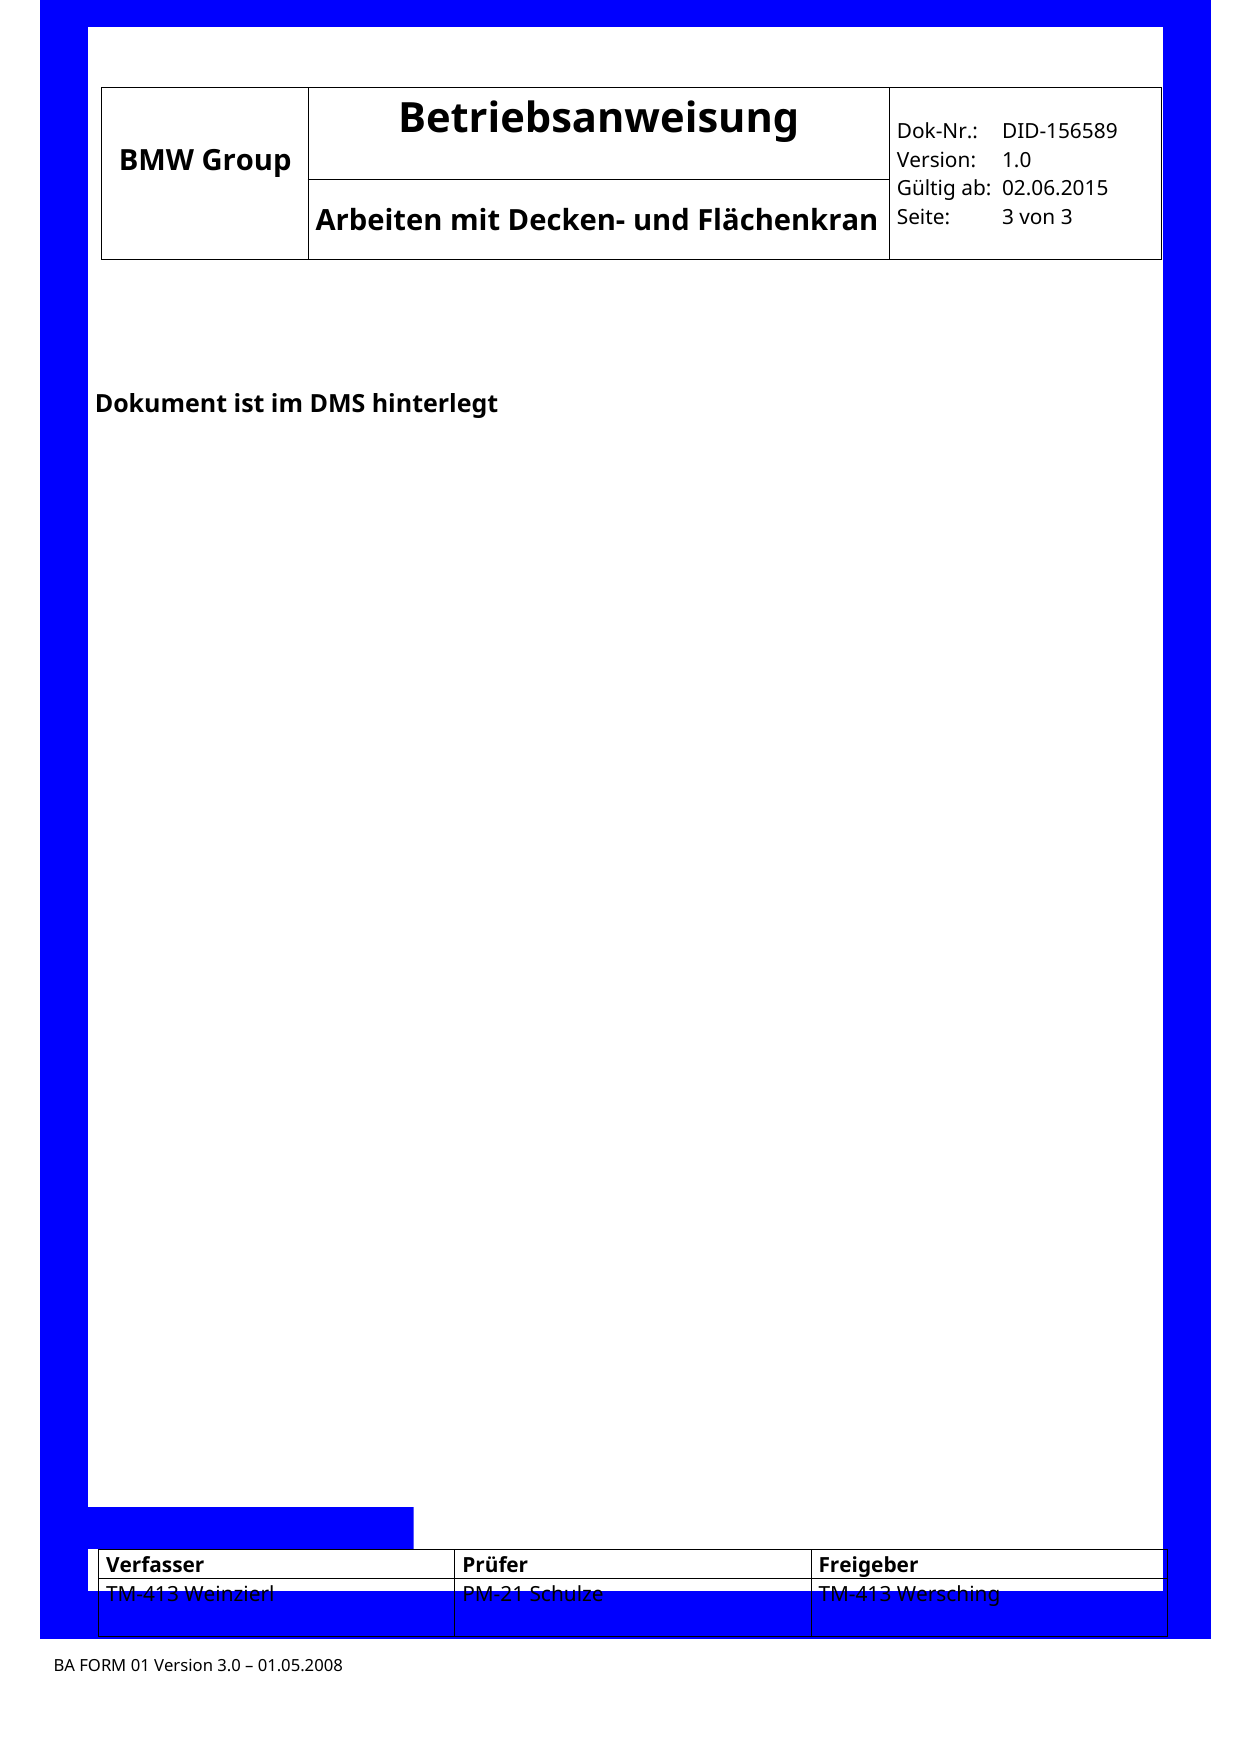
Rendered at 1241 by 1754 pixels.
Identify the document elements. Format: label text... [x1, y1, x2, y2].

text Dokument ist im DMS hinterlegt [94, 394, 1162, 417]
